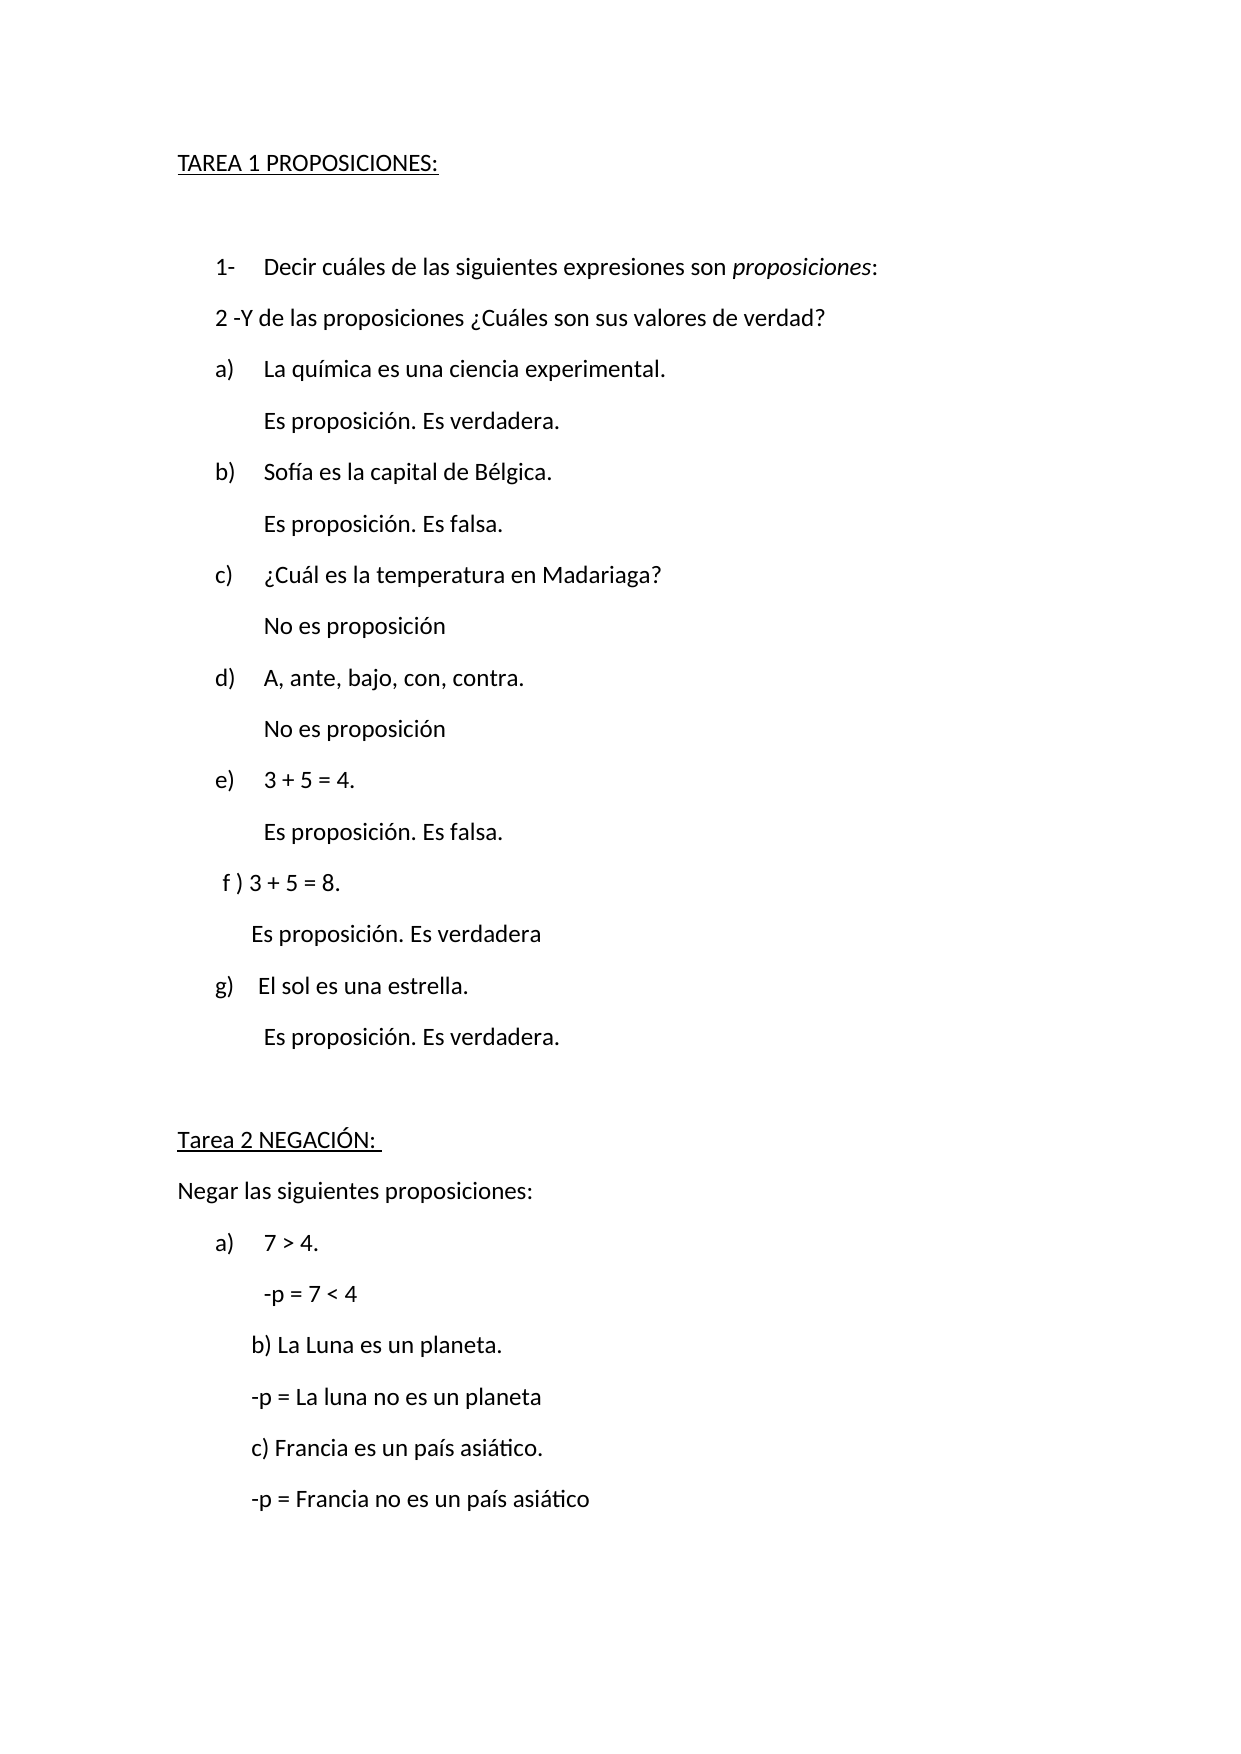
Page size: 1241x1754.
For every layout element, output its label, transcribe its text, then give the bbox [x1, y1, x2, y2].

text No es proposición [263, 713, 1063, 744]
text -p = Francia no es un país asiático [177, 1483, 1063, 1514]
text No es proposición [263, 610, 1063, 641]
text TAREA 1 PROPOSICIONES: [177, 148, 1063, 178]
text Es proposición. Es falsa. [263, 816, 1063, 846]
list A, ante, bajo, con, contra. [215, 662, 1063, 692]
text b) La Luna es un planeta. [177, 1329, 1063, 1360]
text Es proposición. Es verdadera. [263, 1021, 1063, 1052]
text c) Francia es un país asiático. [177, 1432, 1063, 1463]
list 3 + 5 = 4. [215, 764, 1063, 795]
text Negar las siguientes proposiciones: [177, 1175, 1063, 1206]
list Sofía es la capital de Bélgica. [215, 456, 1063, 487]
text Es proposición. Es falsa. [263, 508, 1063, 538]
text -p = La luna no es un planeta [177, 1381, 1063, 1411]
text 2 -Y de las proposiciones ¿Cuáles son sus valores de verdad? [215, 302, 1063, 333]
text Es proposición. Es verdadera [177, 918, 1063, 949]
list 7 > 4. [215, 1227, 1063, 1257]
list Decir cuáles de las siguientes expresiones son proposiciones: [215, 251, 1063, 281]
list La química es una ciencia experimental. [215, 354, 1063, 384]
text Tarea 2 NEGACIÓN: [177, 1124, 1063, 1154]
list El sol es una estrella. [215, 970, 1063, 1000]
text Es proposición. Es verdadera. [263, 405, 1063, 436]
text -p = 7 < 4 [263, 1278, 1063, 1308]
list ¿Cuál es la temperatura en Madariaga? [215, 559, 1063, 589]
text f ) 3 + 5 = 8. [177, 867, 1063, 898]
